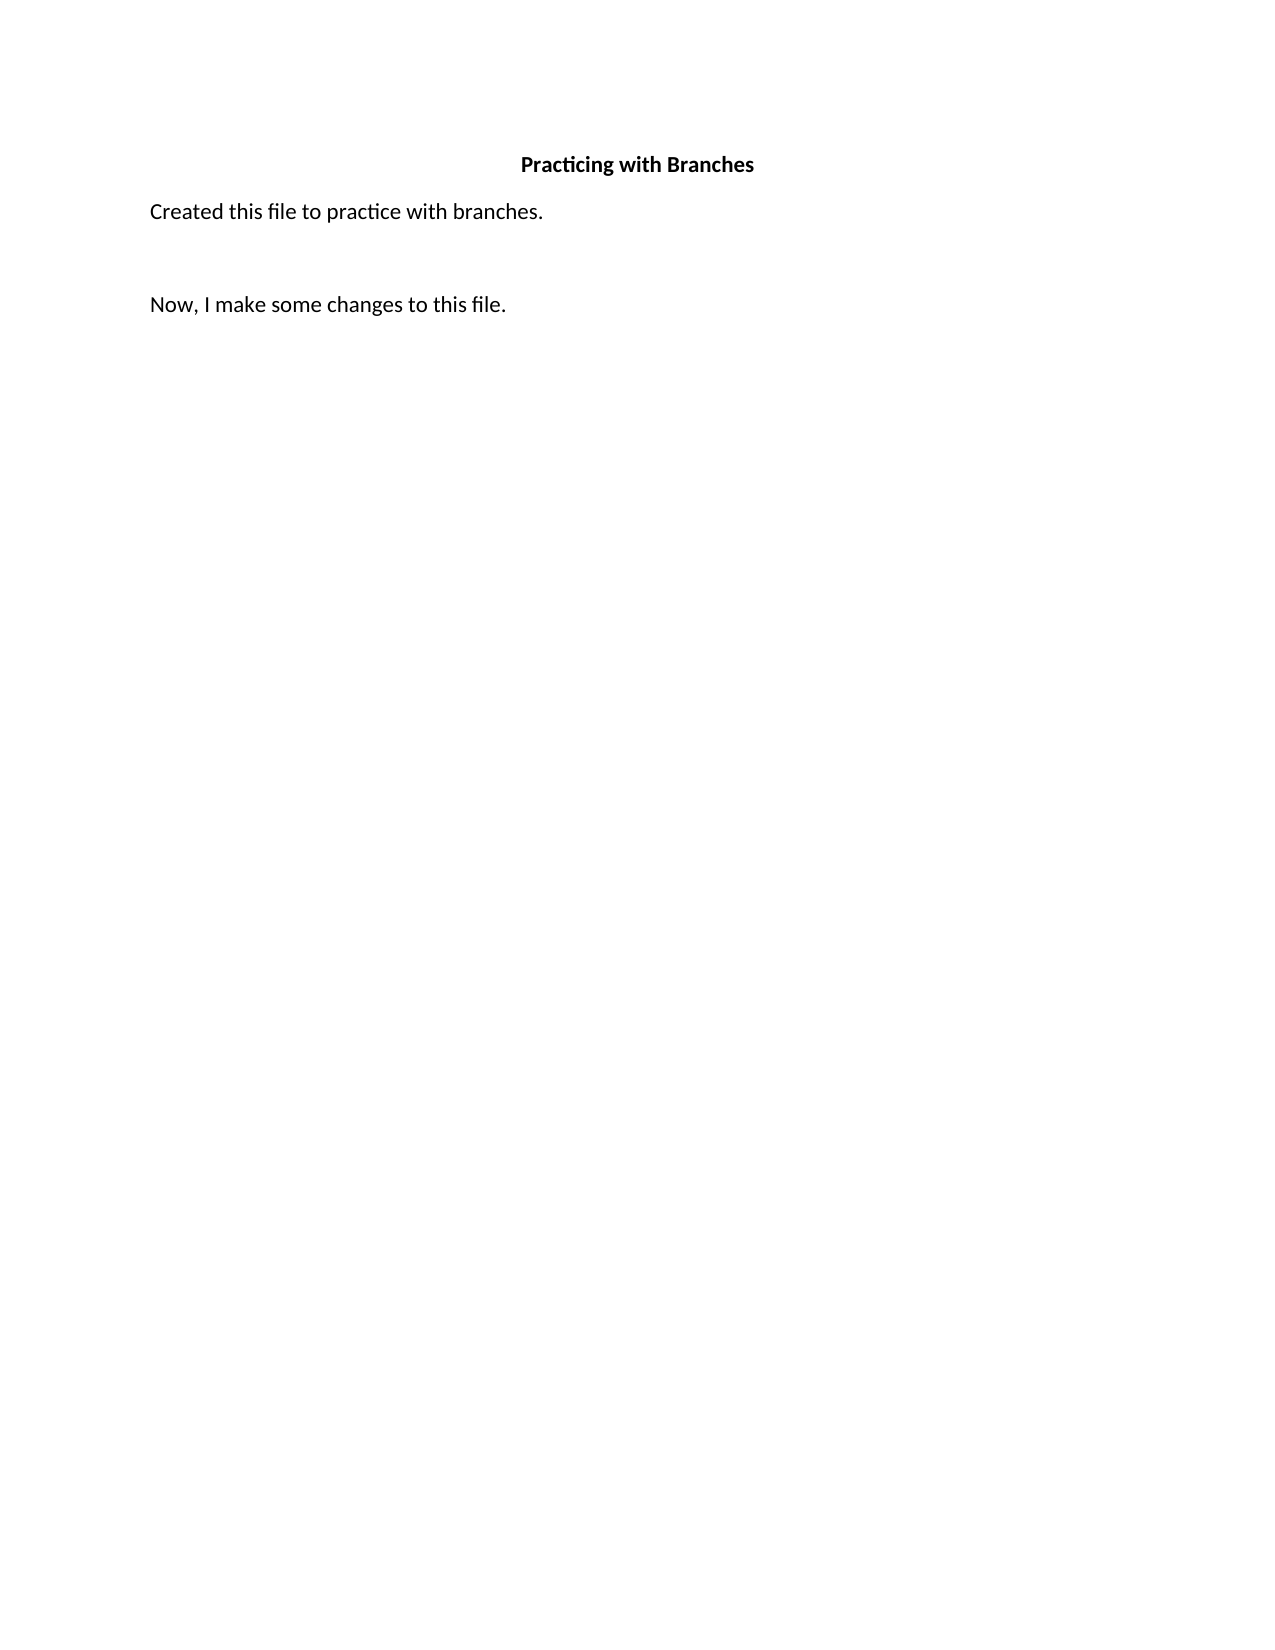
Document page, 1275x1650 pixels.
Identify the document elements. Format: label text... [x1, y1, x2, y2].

text Practicing with Branches [150, 150, 1125, 178]
text Now, I make some changes to this file. [150, 291, 1125, 319]
text Created this file to practice with branches. [150, 197, 1125, 225]
